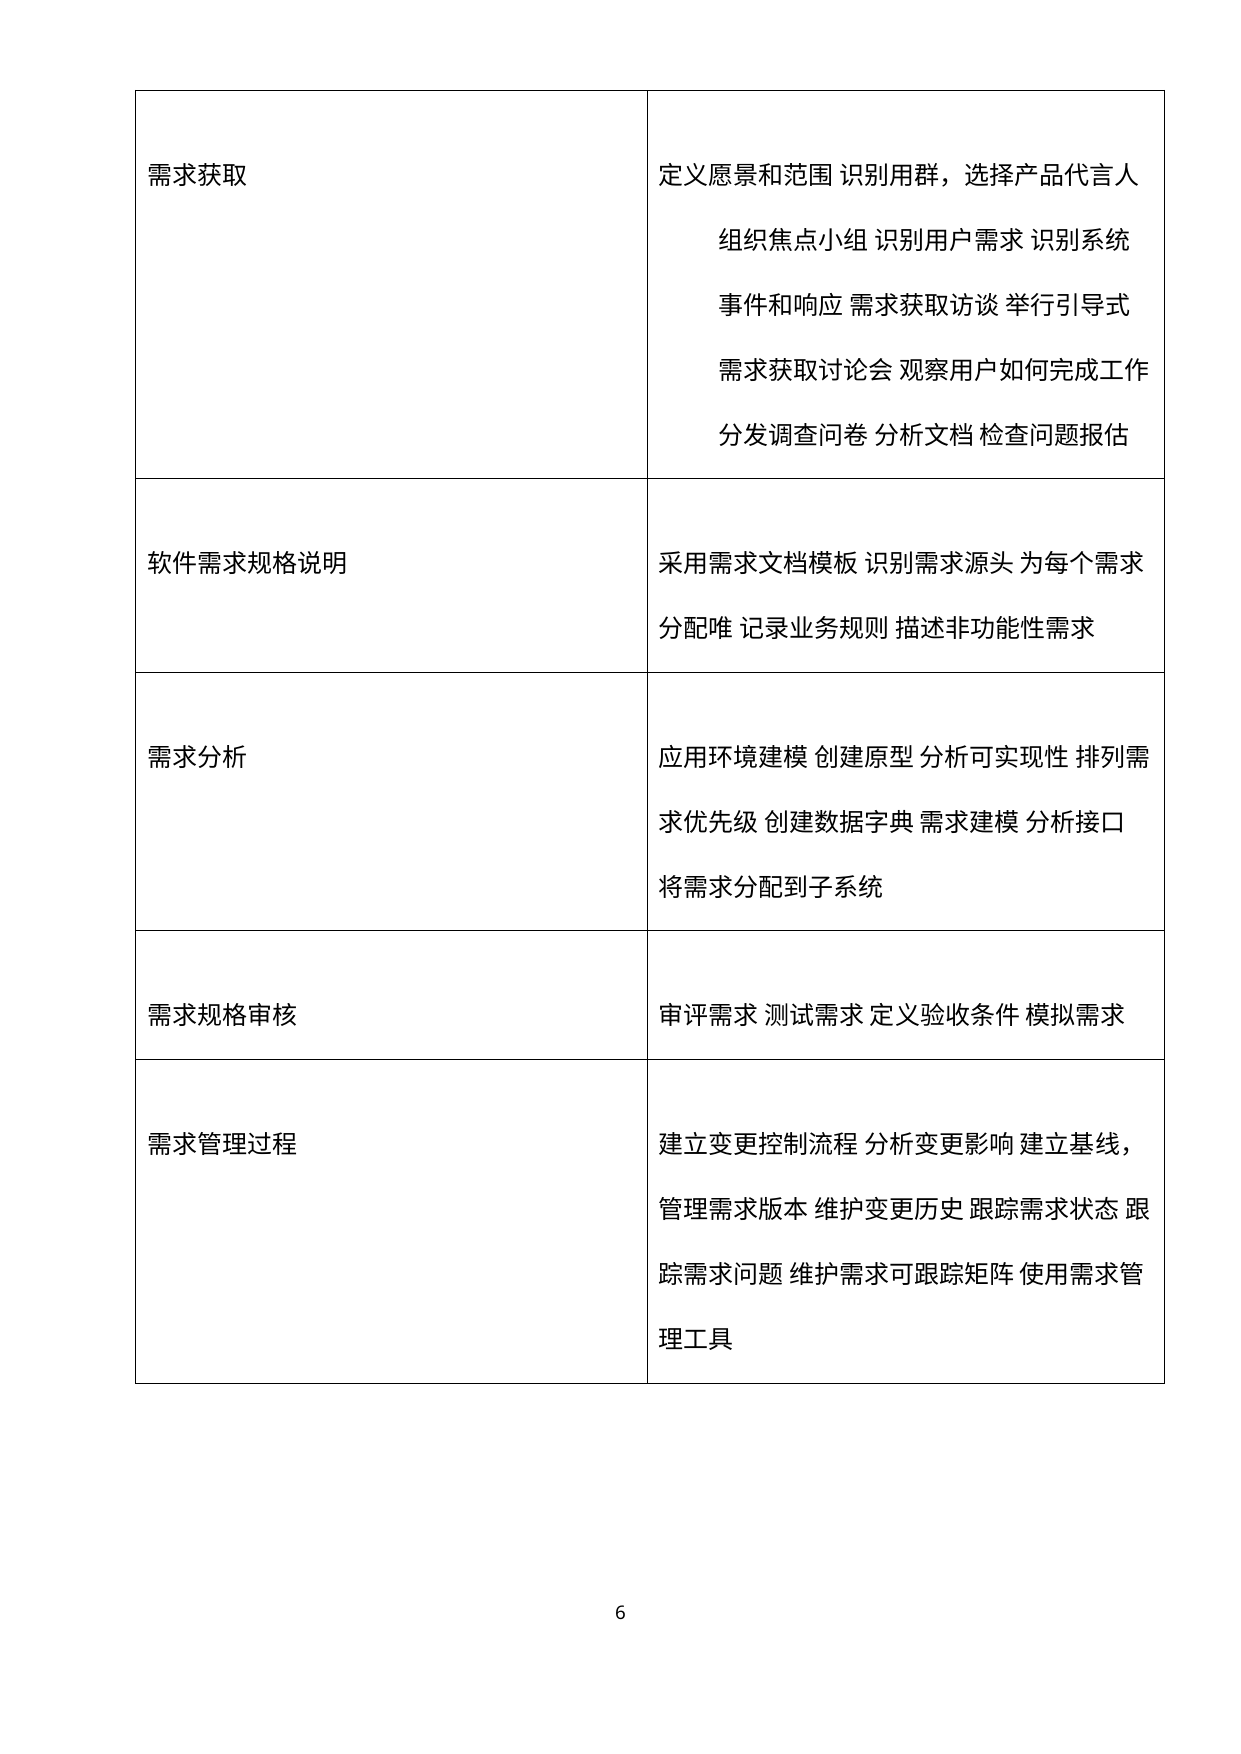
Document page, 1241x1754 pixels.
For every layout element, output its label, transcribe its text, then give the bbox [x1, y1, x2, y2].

table_header 定义愿景和范围 识别用群，选择产品代言人 组织焦点小组 识别用户需求 识别系统事件和响应 需求获取访谈 举行引导式需求获取讨论会 观察用户如何完成工作 分发调查问卷 分析文档 检查问题报估 [648, 91, 1164, 478]
table_cell 建立变更控制流程 分析变更影响 建立基线，管理需求版本 维护变更历史 跟踪需求状态 跟踪需求问题 维护需求可跟踪矩阵 使用需求管理工具 [648, 1060, 1164, 1382]
table_cell 采用需求文档模板 识别需求源头 为每个需求分配唯 记录业务规则 描述非功能性需求 [648, 479, 1164, 672]
table_cell 需求规格审核 [136, 931, 647, 1059]
table_cell 应用环境建模 创建原型 分析可实现性 排列需求优先级 创建数据字典 需求建模 分析接口 将需求分配到子系统 [648, 673, 1164, 930]
table_cell 需求管理过程 [136, 1060, 647, 1382]
table_cell 软件需求规格说明 [136, 479, 647, 672]
table_cell 需求分析 [136, 673, 647, 930]
table_cell 审评需求 测试需求 定义验收条件 模拟需求 [648, 931, 1164, 1059]
table_header 需求获取 [136, 91, 647, 478]
